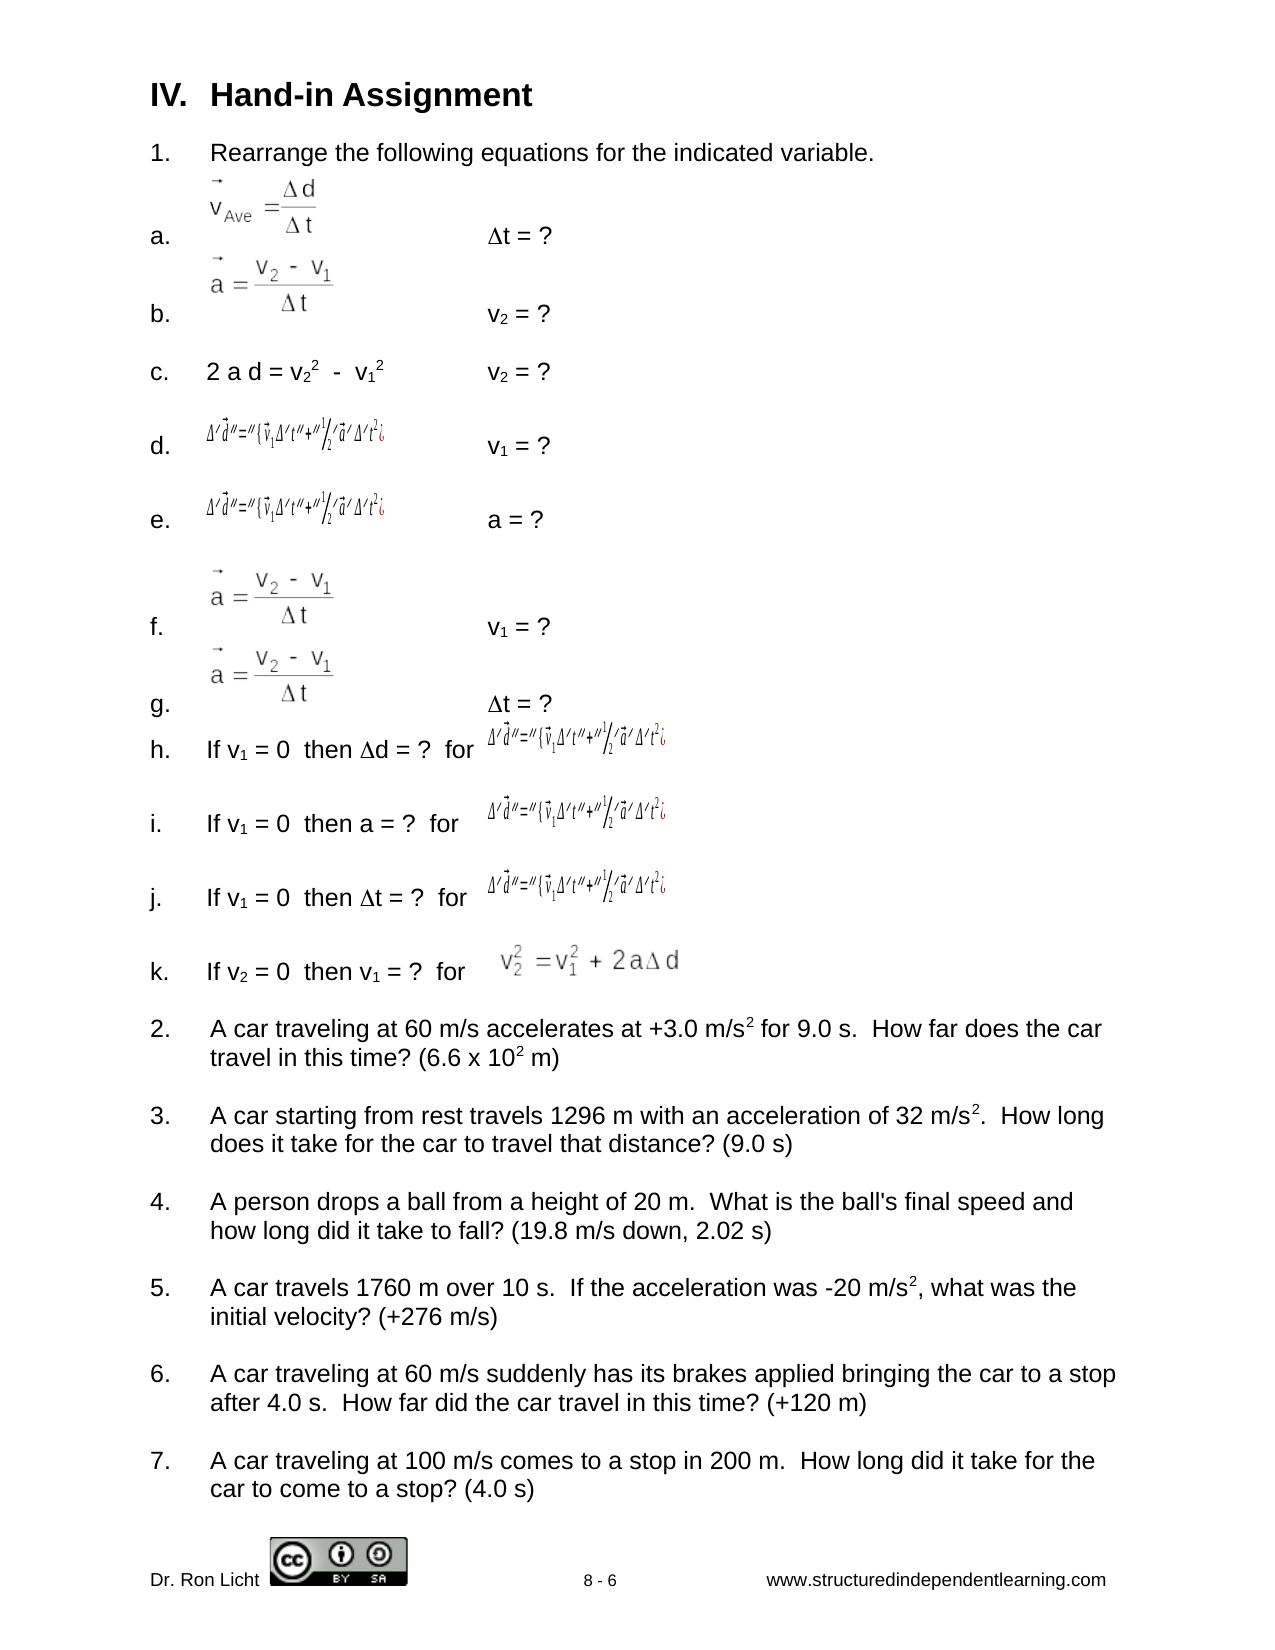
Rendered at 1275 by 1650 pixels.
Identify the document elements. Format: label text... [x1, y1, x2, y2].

text 3. A car starting from rest travels 1296 m with an acceleration of 32 m/s2. How long does it take for the car to travel that distance? (9.0 s) [150, 1101, 1125, 1158]
text 4. A person drops a ball from a height of 20 m. What is the ball's final speed and how long did it take to fall? (19.8 m/s down, 2.02 s) [150, 1187, 1125, 1244]
text d. v1 = ? [150, 414, 1125, 459]
text f. v1 = ? [150, 562, 1125, 640]
text i. If v1 = 0 then a = ? for [150, 792, 1125, 838]
text g. t = ? [150, 640, 1125, 718]
text 6. A car traveling at 60 m/s suddenly has its brakes applied bringing the car to a stop after 4.0 s. How far did the car travel in this time? (+120 m) [150, 1359, 1125, 1417]
text h. If v1 = 0 then d = ? for [150, 718, 1125, 764]
text e. a = ? [150, 488, 1125, 533]
text j. If v1 = 0 then t = ? for [150, 866, 1125, 912]
subtitle Hand-in Assignment [150, 75, 1125, 113]
text 2. A car traveling at 60 m/s accelerates at +3.0 m/s2 for 9.0 s. How far does the car travel in this time? (6.6 x 102 m) [150, 1014, 1125, 1072]
picture [269, 1537, 408, 1586]
text 7. A car traveling at 100 m/s comes to a stop in 200 m. How long did it take for the car to come to a stop? (4.0 s) [150, 1446, 1125, 1503]
text 5. A car travels 1760 m over 10 s. If the acceleration was -20 m/s2, what was the initial velocity? (+276 m/s) [150, 1273, 1125, 1331]
text c. 2 a d = v22 - v12 v2 = ? [150, 357, 1125, 386]
text b. v2 = ? [150, 250, 1125, 328]
text k. If v2 = 0 then v1 = ? for [150, 940, 1125, 986]
text 1. Rearrange the following equations for the indicated variable. [150, 138, 1125, 167]
text a. t = ? [150, 167, 1125, 250]
